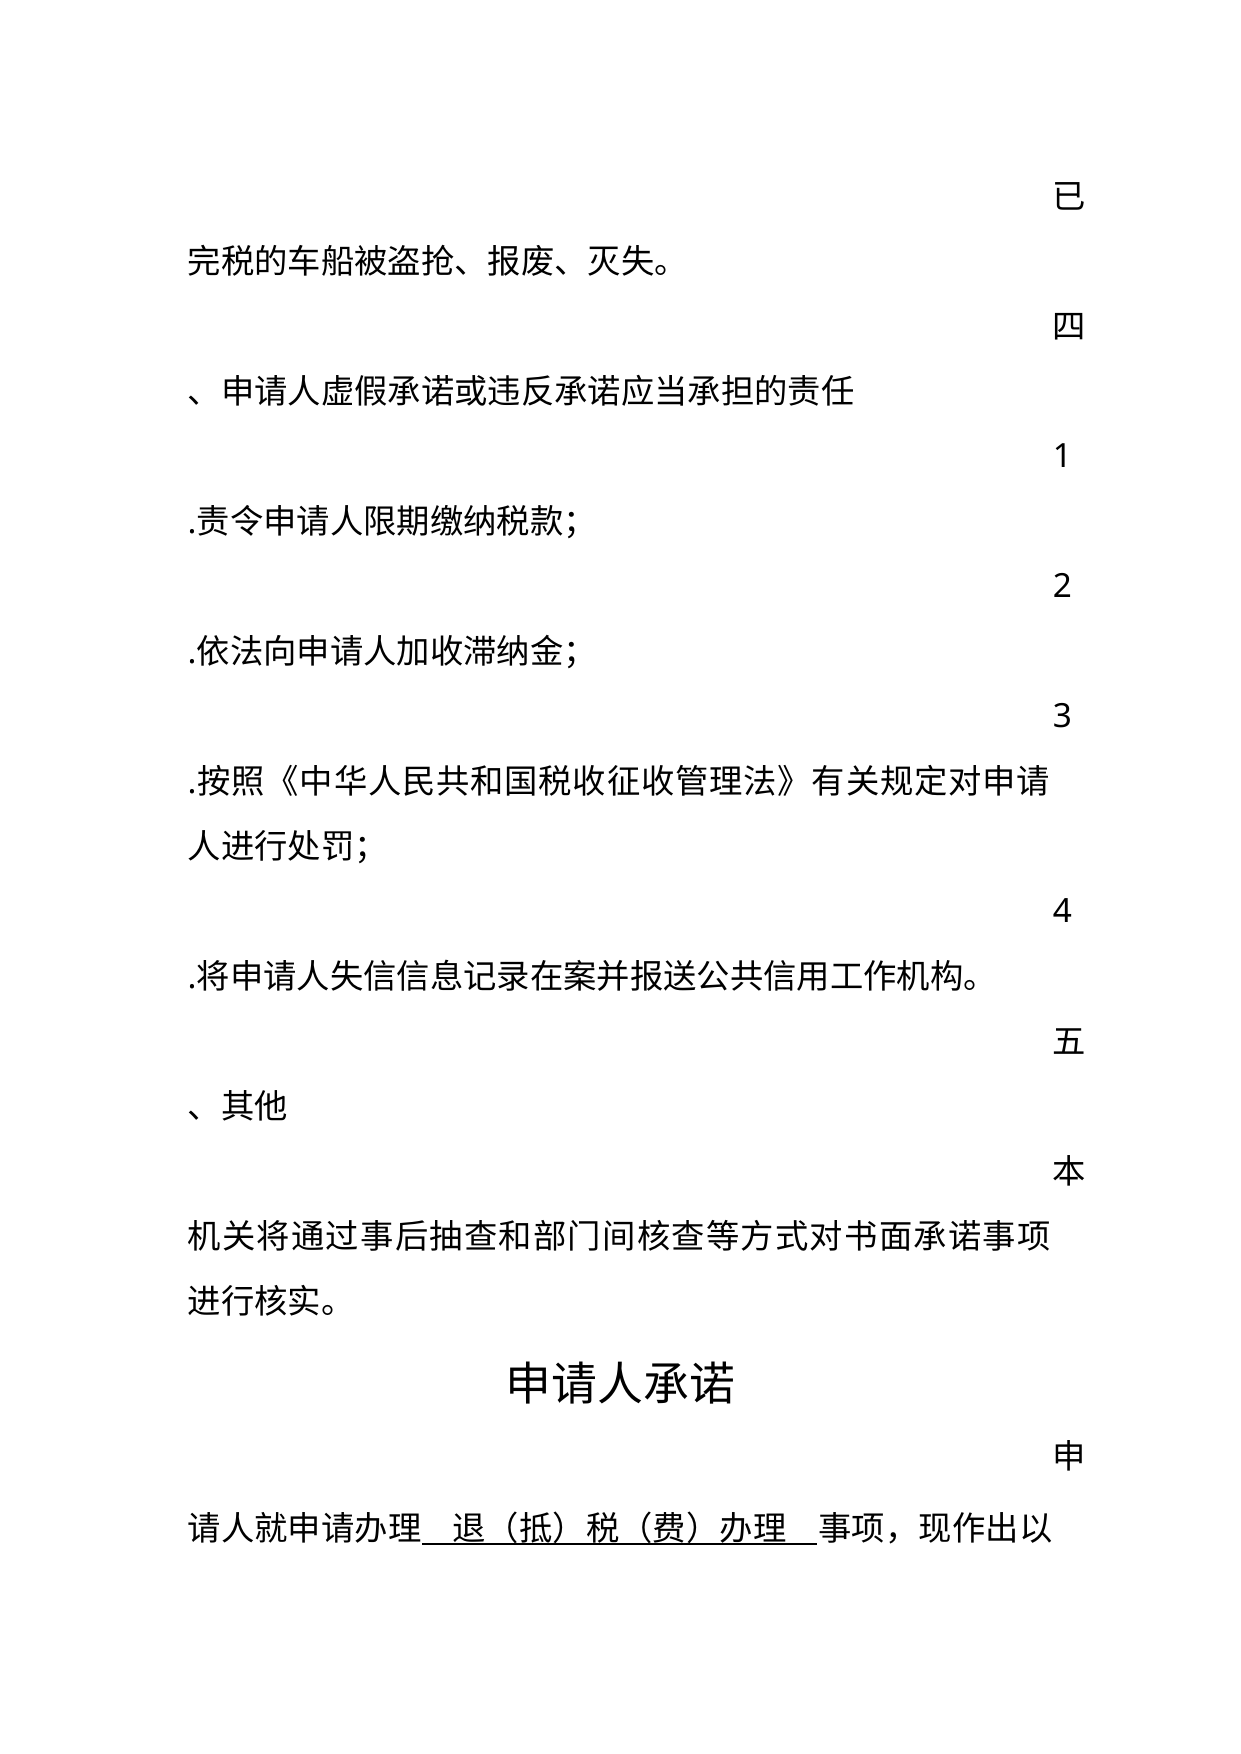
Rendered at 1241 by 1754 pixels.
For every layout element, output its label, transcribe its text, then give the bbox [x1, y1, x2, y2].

text 3.按照《中华人民共和国税收征收管理法》有关规定对申请人进行处罚； [187, 682, 1053, 877]
text 五、其他 [187, 1007, 1053, 1137]
text 四、申请人虚假承诺或违反承诺应当承担的责任 [187, 292, 1053, 422]
text 本机关将通过事后抽查和部门间核查等方式对书面承诺事项进行核实。 [187, 1137, 1053, 1332]
text 已完税的车船被盗抢、报废、灭失。 [187, 162, 1053, 292]
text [187, 1429, 1053, 1550]
text 4.将申请人失信信息记录在案并报送公共信用工作机构。 [187, 877, 1053, 1007]
text 2.依法向申请人加收滞纳金； [187, 552, 1053, 682]
text 1.责令申请人限期缴纳税款； [187, 422, 1053, 552]
text 申请人承诺 [187, 1332, 1053, 1429]
